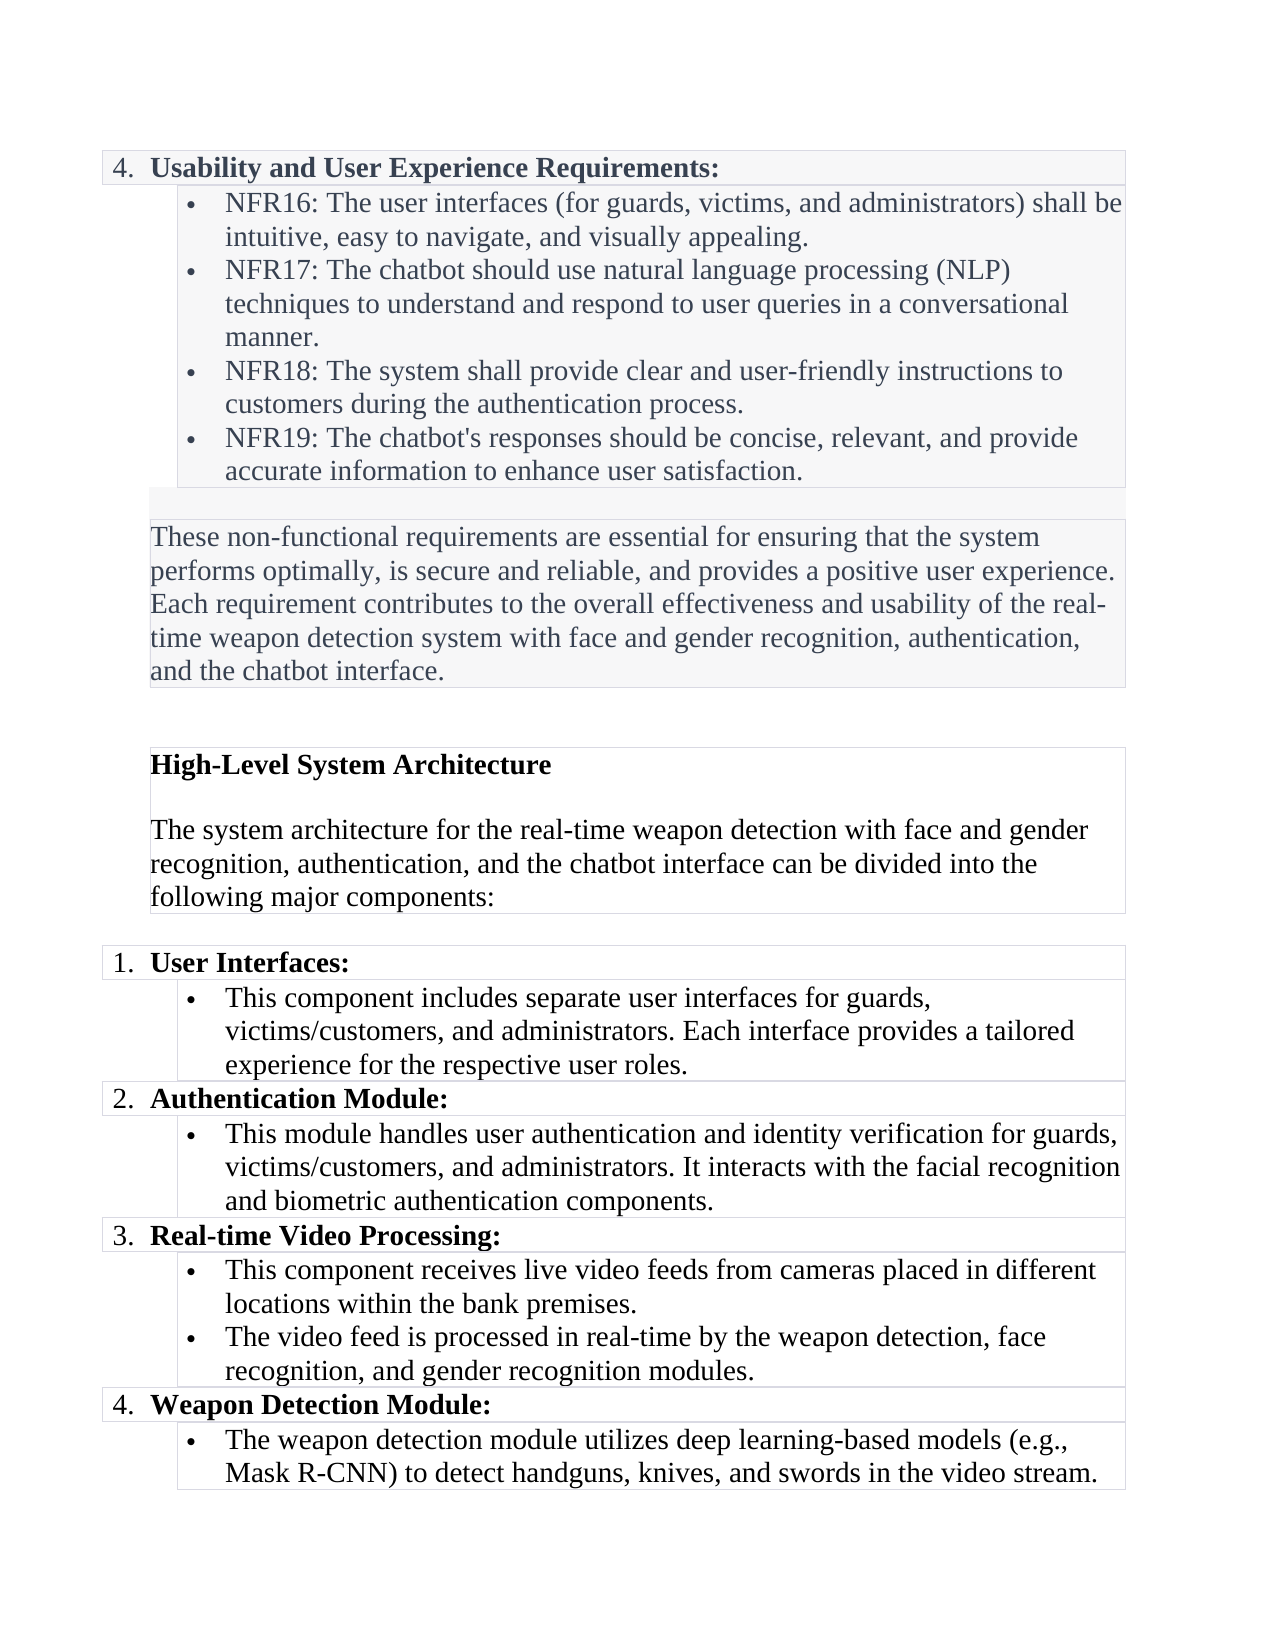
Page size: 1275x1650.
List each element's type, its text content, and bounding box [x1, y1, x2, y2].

list NFR17: The chatbot should use natural language processing (NLP) techniques to understand and respond to user queries in a conversational manner. [178, 252, 1125, 352]
list NFR18: The system shall provide clear and user-friendly instructions to customers during the authentication process. [178, 352, 1125, 419]
list This component includes separate user interfaces for guards, victims/customers, and administrators. Each interface provides a tailored experience for the respective user roles. [178, 980, 1125, 1080]
list The video feed is processed in real-time by the weapon detection, face recognition, and gender recognition modules. [178, 1319, 1125, 1386]
list This component receives live video feeds from cameras placed in different locations within the bank premises. [178, 1253, 1125, 1319]
list This module handles user authentication and identity verification for guards, victims/customers, and administrators. It interacts with the facial recognition and biometric authentication components. [178, 1116, 1125, 1217]
text The system architecture for the real-time weapon detection with face and gender recognition, authentication, and the chatbot interface can be divided into the following major components: [151, 812, 1125, 913]
list User Interfaces: [103, 946, 1125, 979]
list Usability and User Experience Requirements: [103, 151, 1125, 184]
list Authentication Module: [103, 1082, 1125, 1115]
list Real-time Video Processing: [103, 1218, 1125, 1251]
list Weapon Detection Module: [103, 1388, 1125, 1421]
list NFR16: The user interfaces (for guards, victims, and administrators) shall be intuitive, easy to navigate, and visually appealing. [178, 186, 1125, 252]
text These non-functional requirements are essential for ensuring that the system performs optimally, is secure and reliable, and provides a positive user experience. Each requirement contributes to the overall effectiveness and usability of the real-time weapon detection system with face and gender recognition, authentication, and the chatbot interface. [151, 520, 1125, 687]
list The weapon detection module utilizes deep learning-based models (e.g., Mask R-CNN) to detect handguns, knives, and swords in the video stream. [178, 1423, 1125, 1489]
list NFR19: The chatbot's responses should be concise, relevant, and provide accurate information to enhance user satisfaction. [178, 419, 1125, 487]
text High-Level System Architecture [151, 748, 1125, 781]
